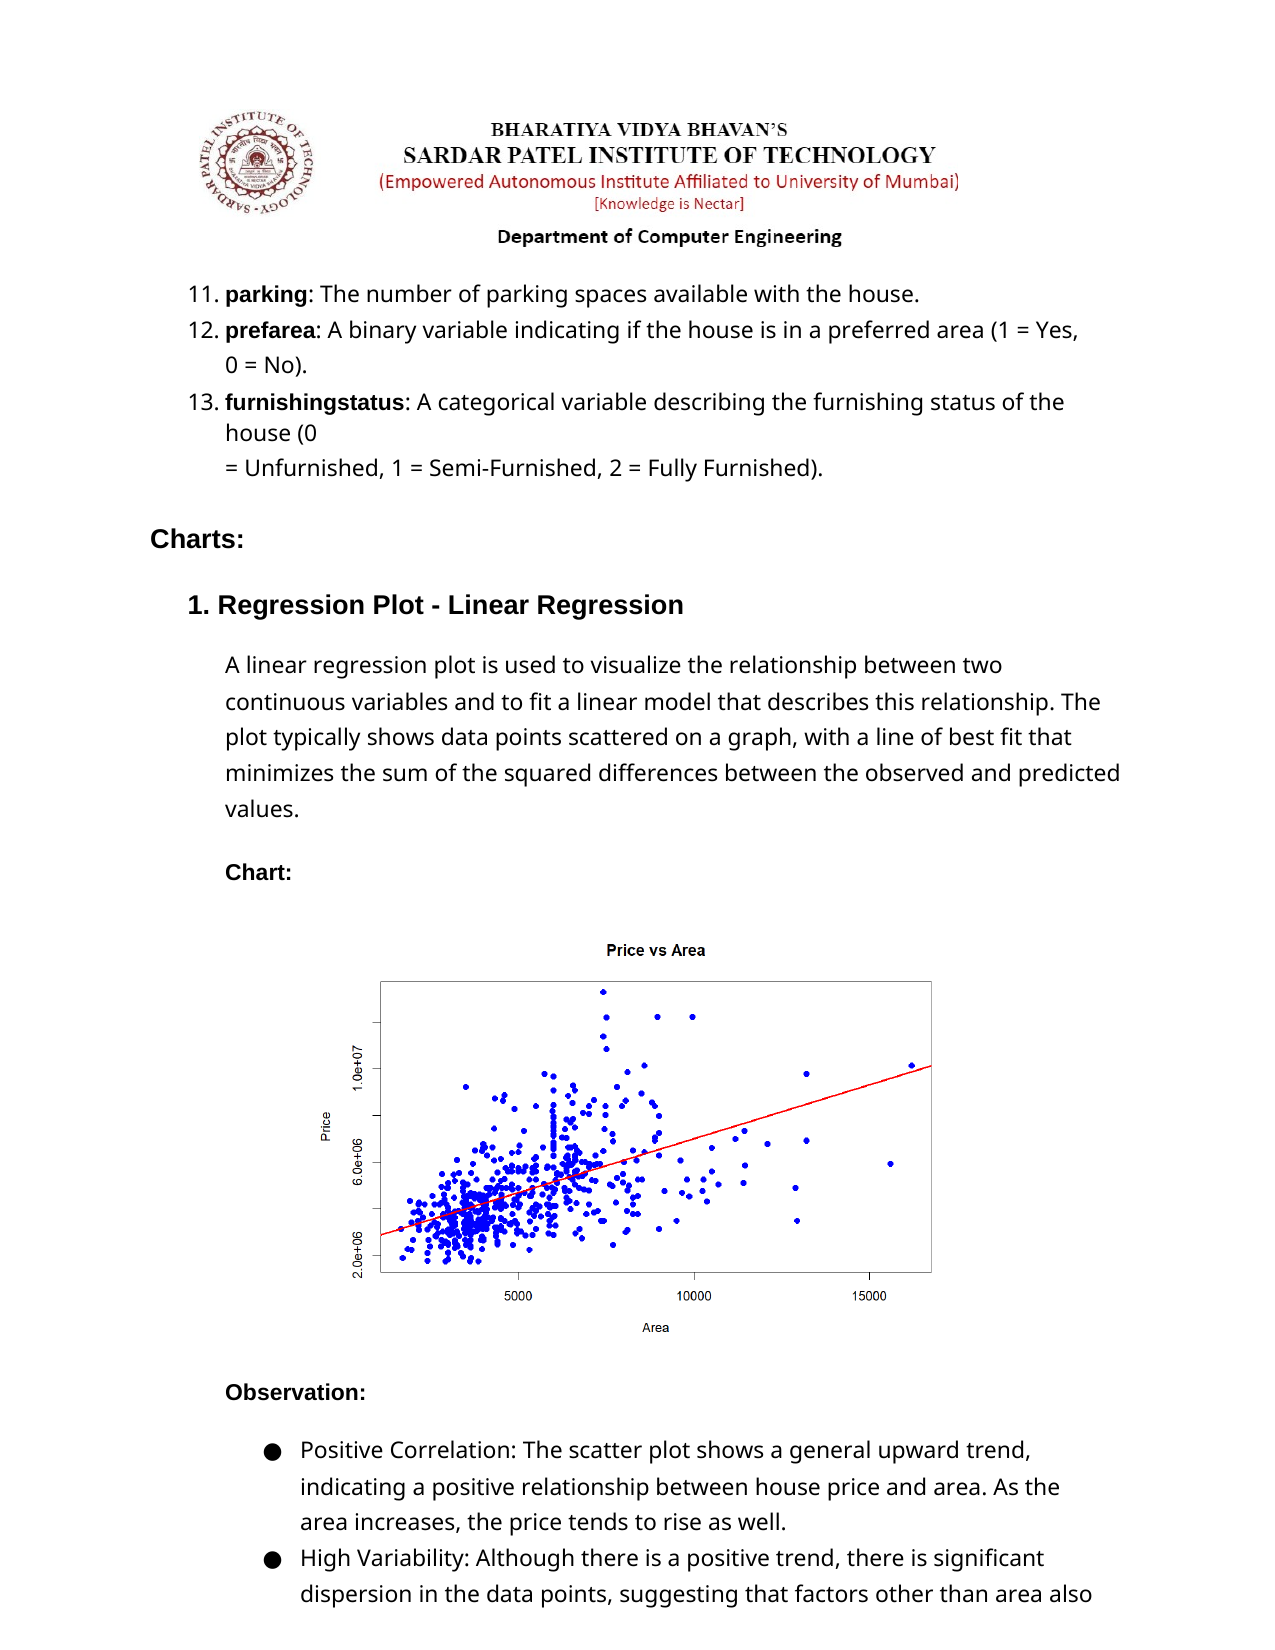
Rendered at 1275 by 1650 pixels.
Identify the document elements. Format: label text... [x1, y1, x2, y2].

picture [320, 944, 932, 1332]
text Chart: [225, 859, 1135, 885]
list Regression Plot - Linear Regression [187, 589, 1135, 620]
list parking: The number of parking spaces available with the house. [187, 278, 1135, 309]
text A linear regression plot is used to visualize the relationship between two continuous variables and to fit a linear model that describes this relationship. The plot typically shows data points scattered on a graph, with a line of best fit that minimizes the sum of the squared differences between the observed and predicted values. [225, 649, 1122, 824]
text = Unfurnished, 1 = Semi-Furnished, 2 = Fully Furnished). [225, 452, 1135, 483]
list furnishingstatus: A categorical variable describing the furnishing status of the house (0 [187, 385, 1135, 448]
picture [198, 109, 958, 247]
list prefarea: A binary variable indicating if the house is in a preferred area (1 = Yes, 0 = No). [187, 313, 1080, 381]
subtitle Charts: [150, 523, 1135, 555]
list Positive Correlation: The scatter plot shows a general upward trend, indicating a positive relationship between house price and area. As the area increases, the price tends to rise as well. [262, 1434, 1111, 1538]
text Observation: [225, 1379, 1135, 1406]
